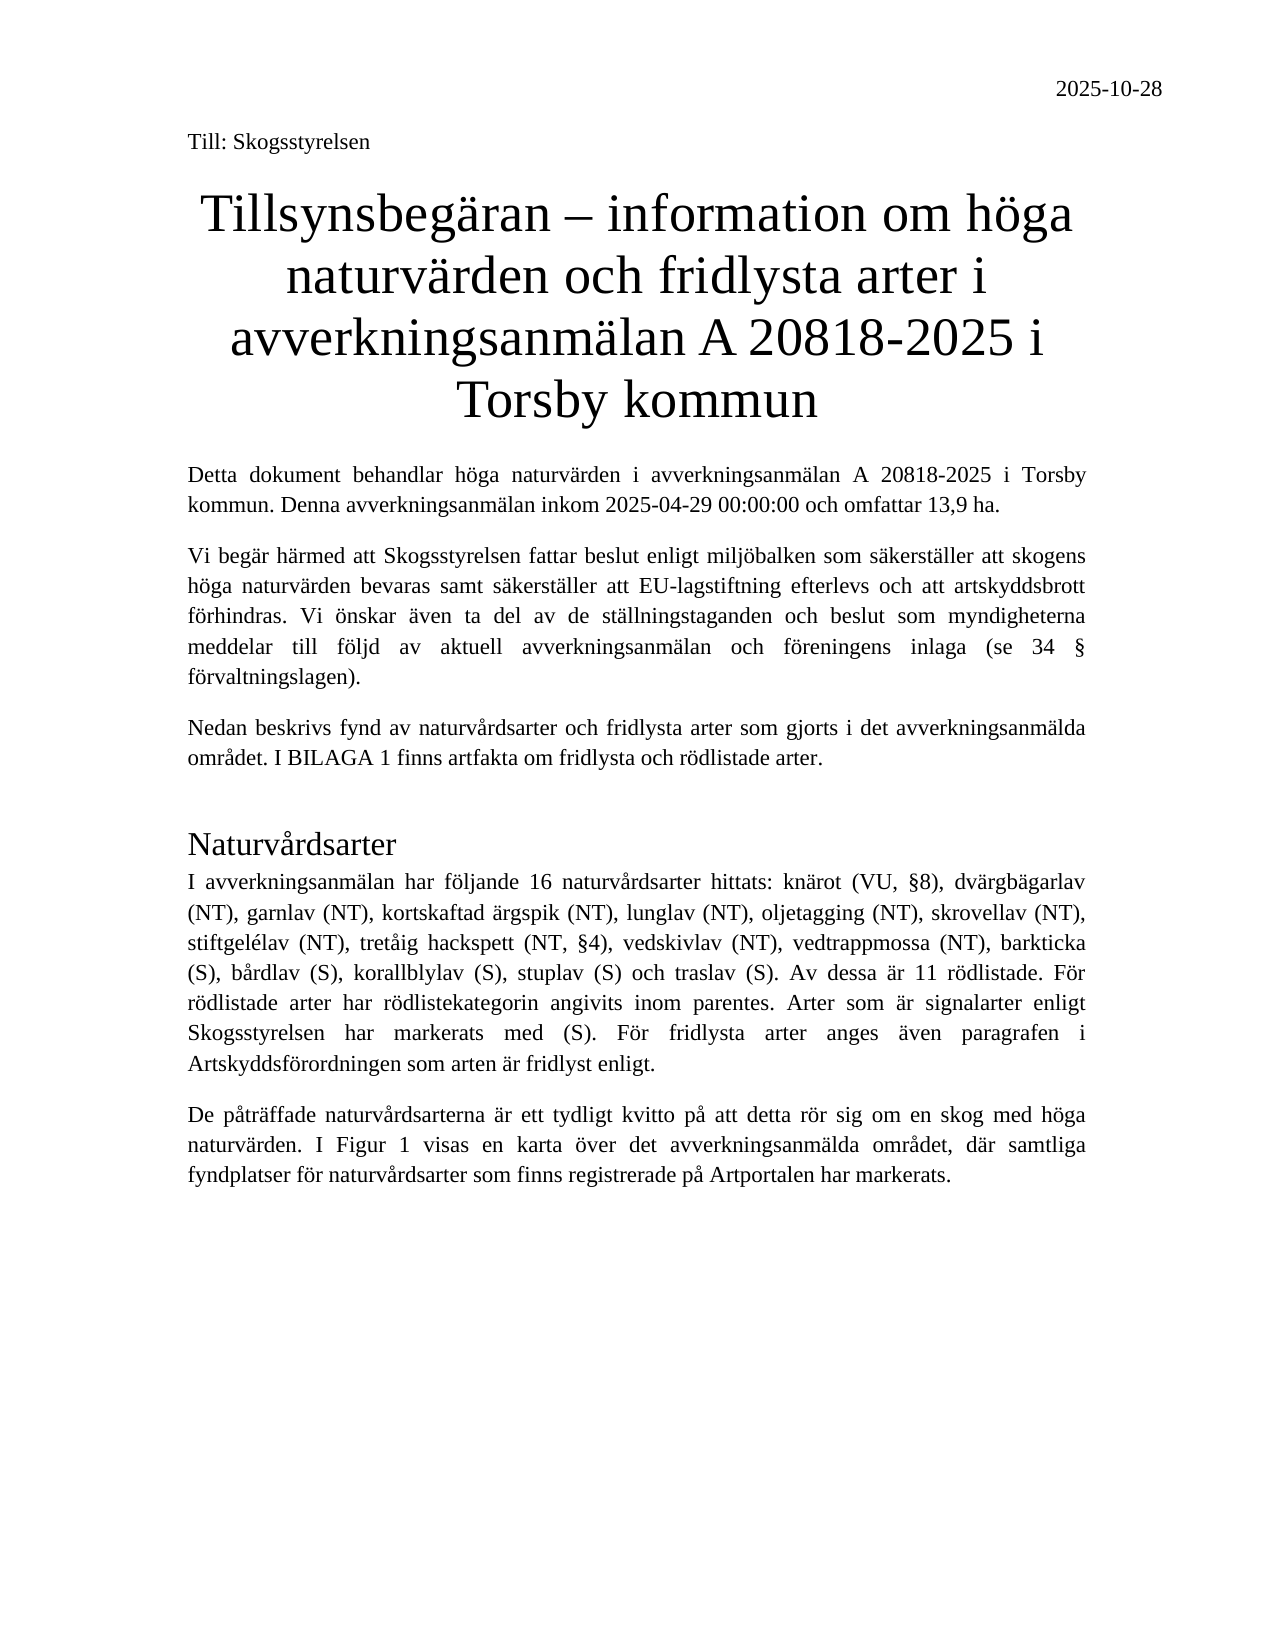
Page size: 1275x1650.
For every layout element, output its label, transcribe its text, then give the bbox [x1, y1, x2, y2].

title Tillsynsbegäran – information om höga naturvärden och fridlysta arter i avverkningsanmälan A 20818-2025 i Torsby kommun [187, 180, 1087, 429]
text Detta dokument behandlar höga naturvärden i avverkningsanmälan A 20818-2025 i Torsby kommun. Denna avverkningsanmälan inkom 2025-04-29 00:00:00 och omfattar 13,9 ha. [187, 461, 1087, 517]
text Vi begär härmed att Skogsstyrelsen fattar beslut enligt miljöbalken som säkerställer att skogens höga naturvärden bevaras samt säkerställer att EU-lagstiftning efterlevs och att artskyddsbrott förhindras. Vi önskar även ta del av de ställningstaganden och beslut som myndigheterna meddelar till följd av aktuell avverkningsanmälan och föreningens inlaga (se 34 § förvaltningslagen). [187, 542, 1087, 689]
subtitle Naturvårdsarter [187, 824, 1087, 863]
text Nedan beskrivs fynd av naturvårdsarter och fridlysta arter som gjorts i det avverkningsanmälda området. I BILAGA 1 finns artfakta om fridlysta och rödlistade arter. [187, 714, 1087, 771]
text De påträffade naturvårdsarterna är ett tydligt kvitto på att detta rör sig om en skog med höga naturvärden. I Figur 1 visas en karta över det avverkningsanmälda området, där samtliga fyndplatser för naturvårdsarter som finns registrerade på Artportalen har markerats. [187, 1101, 1087, 1187]
text I avverkningsanmälan har följande 16 naturvårdsarter hittats: knärot (VU, §8), dvärgbägarlav (NT), garnlav (NT), kortskaftad ärgspik (NT), lunglav (NT), oljetagging (NT), skrovellav (NT), stiftgelélav (NT), tretåig hackspett (NT, §4), vedskivlav (NT), vedtrappmossa (NT), barkticka (S), bårdlav (S), korallblylav (S), stuplav (S) och traslav (S). Av dessa är 11 rödlistade. För rödlistade arter har rödlistekategorin angivits inom parentes. Arter som är signalarter enligt Skogsstyrelsen har markerats med (S). För fridlysta arter anges även paragrafen i Artskyddsförordningen som arten är fridlyst enligt. [187, 868, 1087, 1076]
